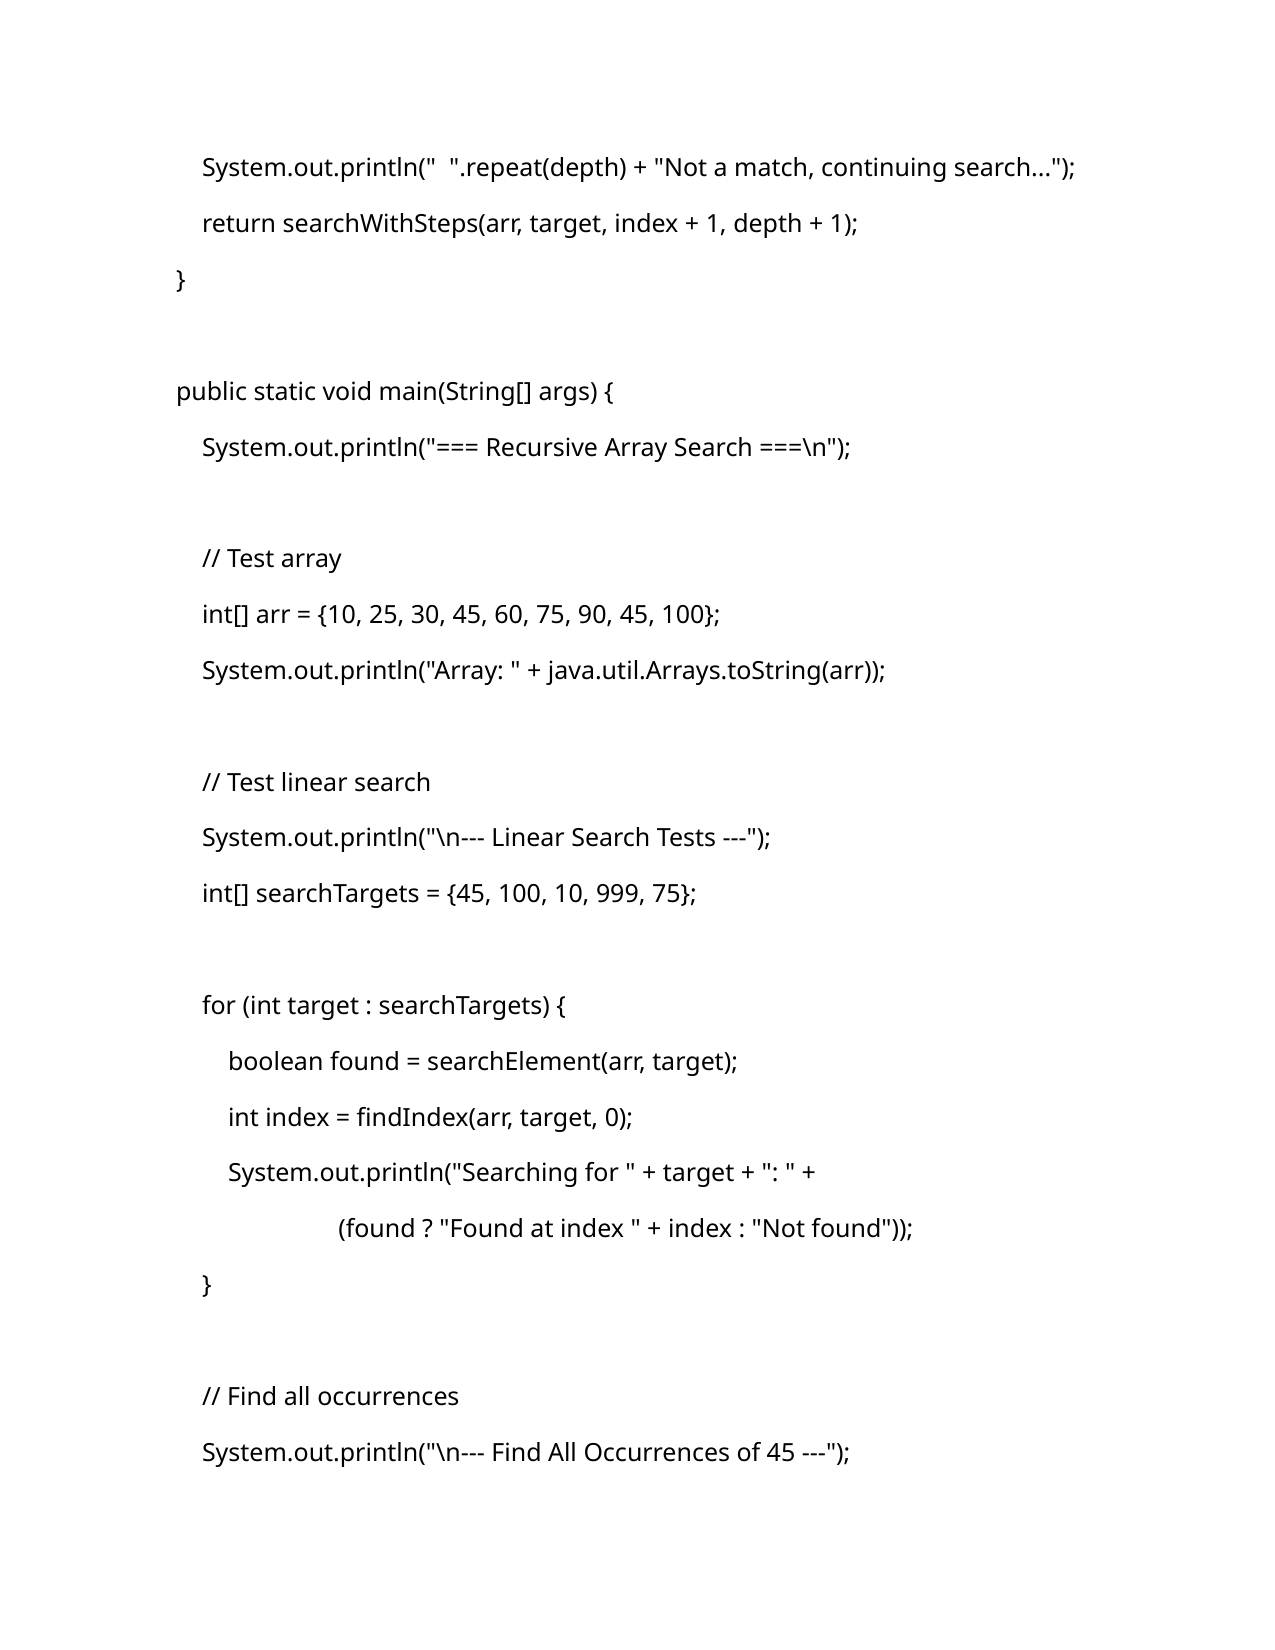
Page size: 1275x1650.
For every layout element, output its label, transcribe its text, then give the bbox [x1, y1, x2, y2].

text // Find all occurrences [150, 1378, 1125, 1412]
text int[] searchTargets = {45, 100, 10, 999, 75}; [150, 876, 1125, 910]
text int[] arr = {10, 25, 30, 45, 60, 75, 90, 45, 100}; [150, 597, 1125, 631]
text (found ? "Found at index " + index : "Not found")); [150, 1211, 1125, 1245]
text // Test array [150, 541, 1125, 575]
text int index = findIndex(arr, target, 0); [150, 1099, 1125, 1133]
text System.out.println(" ".repeat(depth) + "Not a match, continuing search..."); [150, 150, 1125, 184]
text boolean found = searchElement(arr, target); [150, 1043, 1125, 1077]
text for (int target : searchTargets) { [150, 987, 1125, 1022]
text System.out.println("\n--- Find All Occurrences of 45 ---"); [150, 1434, 1125, 1468]
text System.out.println("=== Recursive Array Search ===\n"); [150, 429, 1125, 463]
text public static void main(String[] args) { [150, 373, 1125, 407]
text } [150, 262, 1125, 296]
text System.out.println("Searching for " + target + ": " + [150, 1155, 1125, 1189]
text } [150, 1267, 1125, 1301]
text System.out.println("\n--- Linear Search Tests ---"); [150, 820, 1125, 854]
text System.out.println("Array: " + java.util.Arrays.toString(arr)); [150, 652, 1125, 687]
text return searchWithSteps(arr, target, index + 1, depth + 1); [150, 206, 1125, 240]
text // Test linear search [150, 764, 1125, 798]
